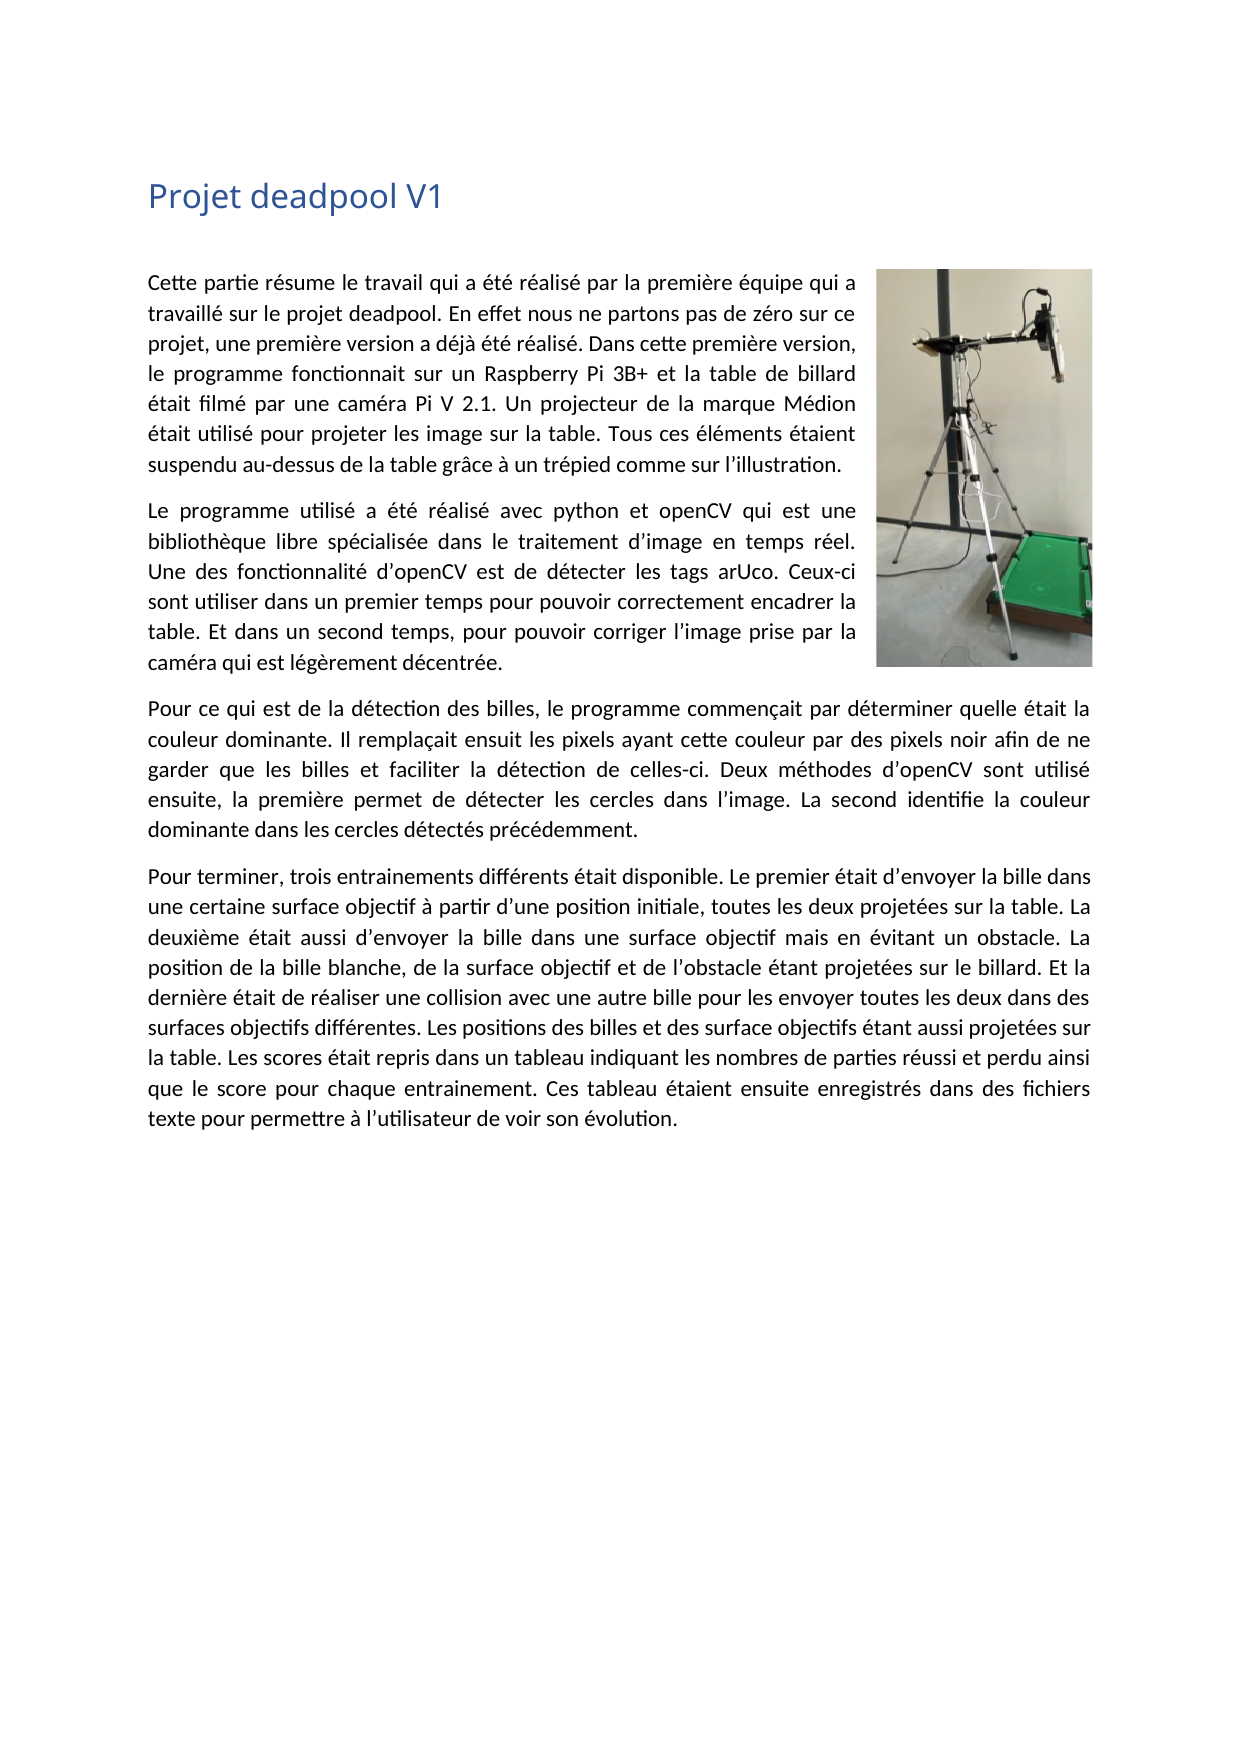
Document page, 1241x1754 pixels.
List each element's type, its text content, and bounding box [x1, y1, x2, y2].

text Pour terminer, trois entrainements différents était disponible. Le premier était d’envoyer la bille dans une certaine surface objectif à partir d’une position initiale, toutes les deux projetées sur la table. La deuxième était aussi d’envoyer la bille dans une surface objectif mais en évitant un obstacle. La position de la bille blanche, de la surface objectif et de l’obstacle étant projetées sur le billard. Et la dernière était de réaliser une collision avec une autre bille pour les envoyer toutes les deux dans des surfaces objectifs différentes. Les positions des billes et des surface objectifs étant aussi projetées sur la table. Les scores était repris dans un tableau indiquant les nombres de parties réussi et perdu ainsi que le score pour chaque entrainement. Ces tableau étaient ensuite enregistrés dans des fichiers texte pour permettre à l’utilisateur de voir son évolution. [148, 862, 1093, 1132]
text Cette partie résume le travail qui a été réalisé par la première équipe qui a travaillé sur le projet deadpool. En effet nous ne partons pas de zéro sur ce projet, une première version a déjà été réalisé. Dans cette première version, le programme fonctionnait sur un Raspberry Pi 3B+ et la table de billard était filmé par une caméra Pi V 2.1. Un projecteur de la marque Médion était utilisé pour projeter les image sur la table. Tous ces éléments étaient suspendu au-dessus de la table grâce à un trépied comme sur l’illustration. [148, 268, 1093, 478]
picture [876, 269, 1093, 667]
text Pour ce qui est de la détection des billes, le programme commençait par déterminer quelle était la couleur dominante. Il remplaçait ensuit les pixels ayant cette couleur par des pixels noir afin de ne garder que les billes et faciliter la détection de celles-ci. Deux méthodes d’openCV sont utilisé ensuite, la première permet de détecter les cercles dans l’image. La second identifie la couleur dominante dans les cercles détectés précédemment. [148, 694, 1093, 843]
text Le programme utilisé a été réalisé avec python et openCV qui est une bibliothèque libre spécialisée dans le traitement d’image en temps réel. Une des fonctionnalité d’openCV est de détecter les tags arUco. Ceux-ci sont utiliser dans un premier temps pour pouvoir correctement encadrer la table. Et dans un second temps, pour pouvoir corriger l’image prise par la caméra qui est légèrement décentrée. [148, 497, 1093, 676]
subtitle Projet deadpool V1 [148, 173, 1093, 218]
